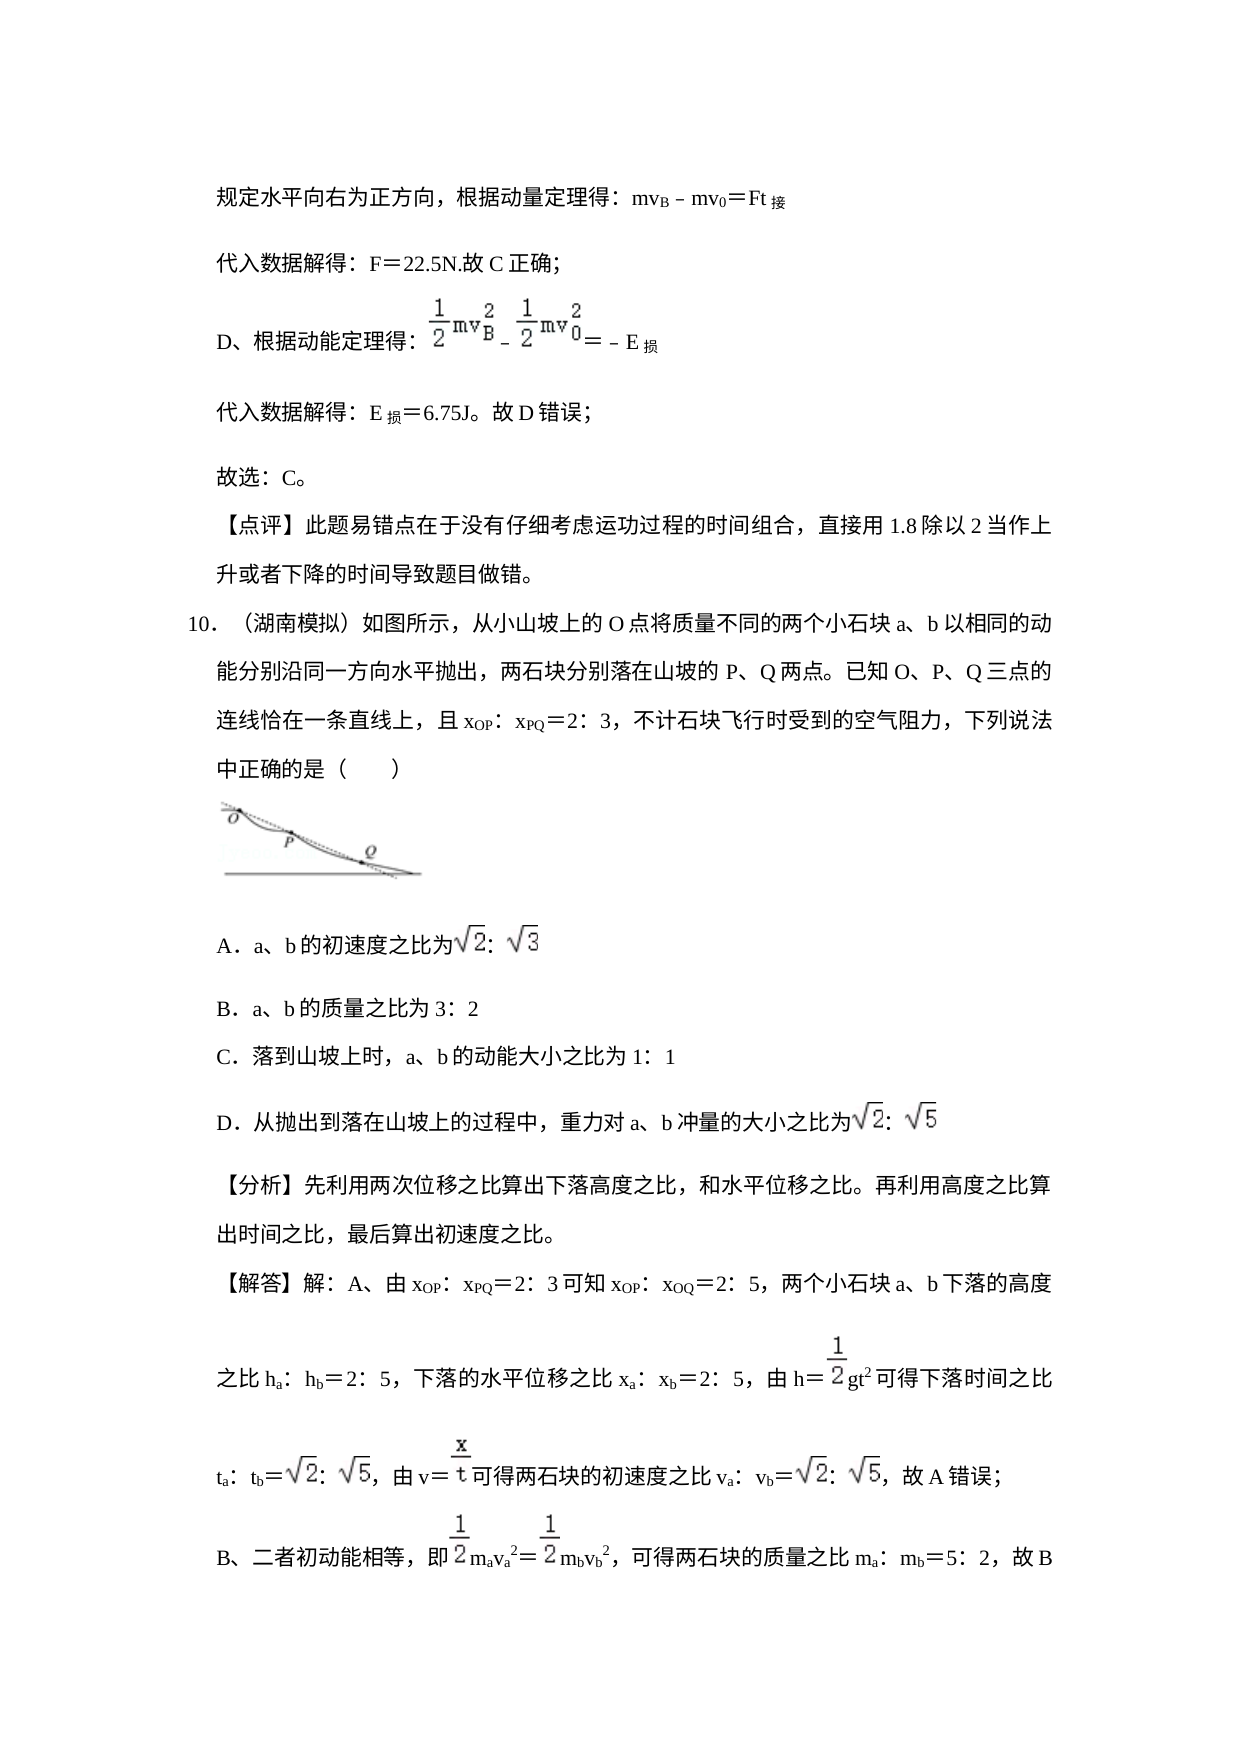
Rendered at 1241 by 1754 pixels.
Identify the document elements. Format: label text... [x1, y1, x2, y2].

text A．a、b的初速度之比为： [187, 910, 1053, 975]
picture [450, 1429, 472, 1485]
picture [795, 1456, 827, 1485]
picture [539, 1510, 560, 1566]
text C．落到山坡上时，a、b的动能大小之比为1：1 [187, 1039, 1053, 1071]
text B．a、b的质量之比为3：2 [187, 991, 1053, 1023]
picture [285, 1456, 317, 1485]
picture [851, 1102, 883, 1131]
text 代入数据解得：E损＝6.75J。故D错误； [216, 377, 1053, 442]
picture [449, 1510, 470, 1566]
picture [506, 925, 538, 954]
picture [848, 1456, 880, 1485]
text 【分析】先利用两次位移之比算出下落高度之比，和水平位移之比。再利用高度之比算出时间之比，最后算出初速度之比。 [216, 1168, 1053, 1249]
picture [516, 295, 582, 350]
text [216, 1508, 1053, 1573]
picture [338, 1456, 370, 1485]
picture [428, 295, 495, 350]
picture [904, 1102, 937, 1131]
text D．从抛出到落在山坡上的过程中，重力对a、b冲量的大小之比为： [187, 1087, 1053, 1152]
text 代入数据解得：F＝22.5N.故C正确； [216, 245, 1053, 278]
text 10．（湖南模拟）如图所示，从小山坡上的O点将质量不同的两个小石块a、b以相同的动能分别沿同一方向水平抛出，两石块分别落在山坡的P、Q两点。已知O、P、Q三点的连线恰在一条直线上，且xOP：xPQ＝2：3，不计石块飞行时受到的空气阻力，下列说法中正确的是（ ） [187, 605, 1053, 784]
text D、根据动能定理得：﹣＝﹣E损 [216, 293, 1053, 358]
picture [216, 799, 427, 884]
text 规定水平向右为正方向，根据动量定理得：mvB﹣mv0＝Ft接 [216, 162, 1053, 227]
picture [453, 925, 485, 954]
text 故选：C。 [216, 460, 1053, 492]
picture [826, 1332, 848, 1387]
text 【解答】解：A、由xOP：xPQ＝2：3可知xOP：xOQ＝2：5，两个小石块a、b下落的高度之比ha：hb＝2：5，下落的水平位移之比xa：xb＝2：5，由h＝gt2可得下落时间之比ta：tb＝：，由v＝可得两石块的初速度之比va：vb＝：，故A错误； [216, 1265, 1053, 1493]
text 【点评】此题易错点在于没有仔细考虑运功过程的时间组合，直接用1.8除以2当作上升或者下降的时间导致题目做错。 [216, 508, 1053, 589]
